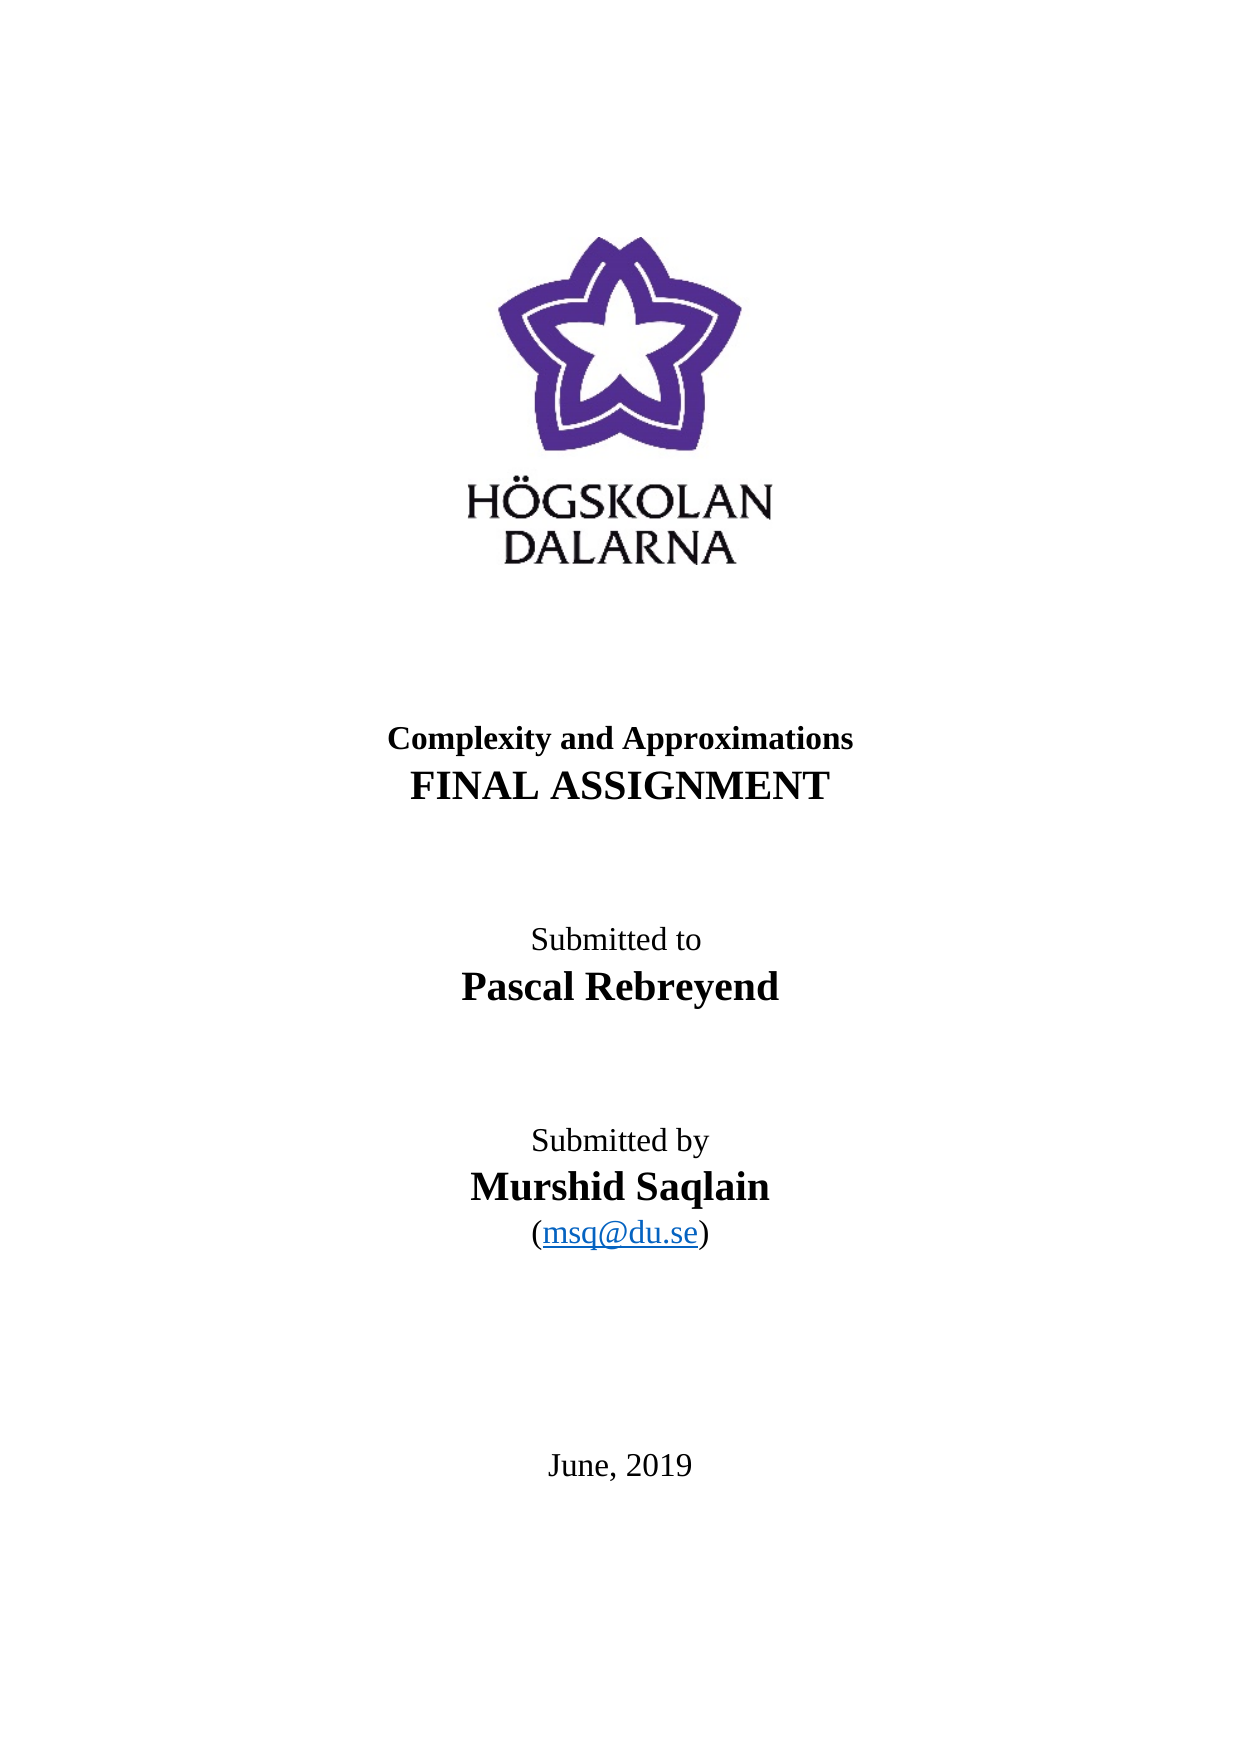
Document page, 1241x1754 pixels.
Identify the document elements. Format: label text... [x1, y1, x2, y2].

text June, 2019 [148, 1445, 1093, 1483]
text Submitted by Murshid Saqlain (msq@du.se) [148, 1120, 1093, 1251]
picture [467, 237, 773, 565]
text Complexity and Approximations FINAL ASSIGNMENT [148, 718, 1093, 808]
text Submitted to Pascal Rebreyend [148, 919, 1093, 1009]
